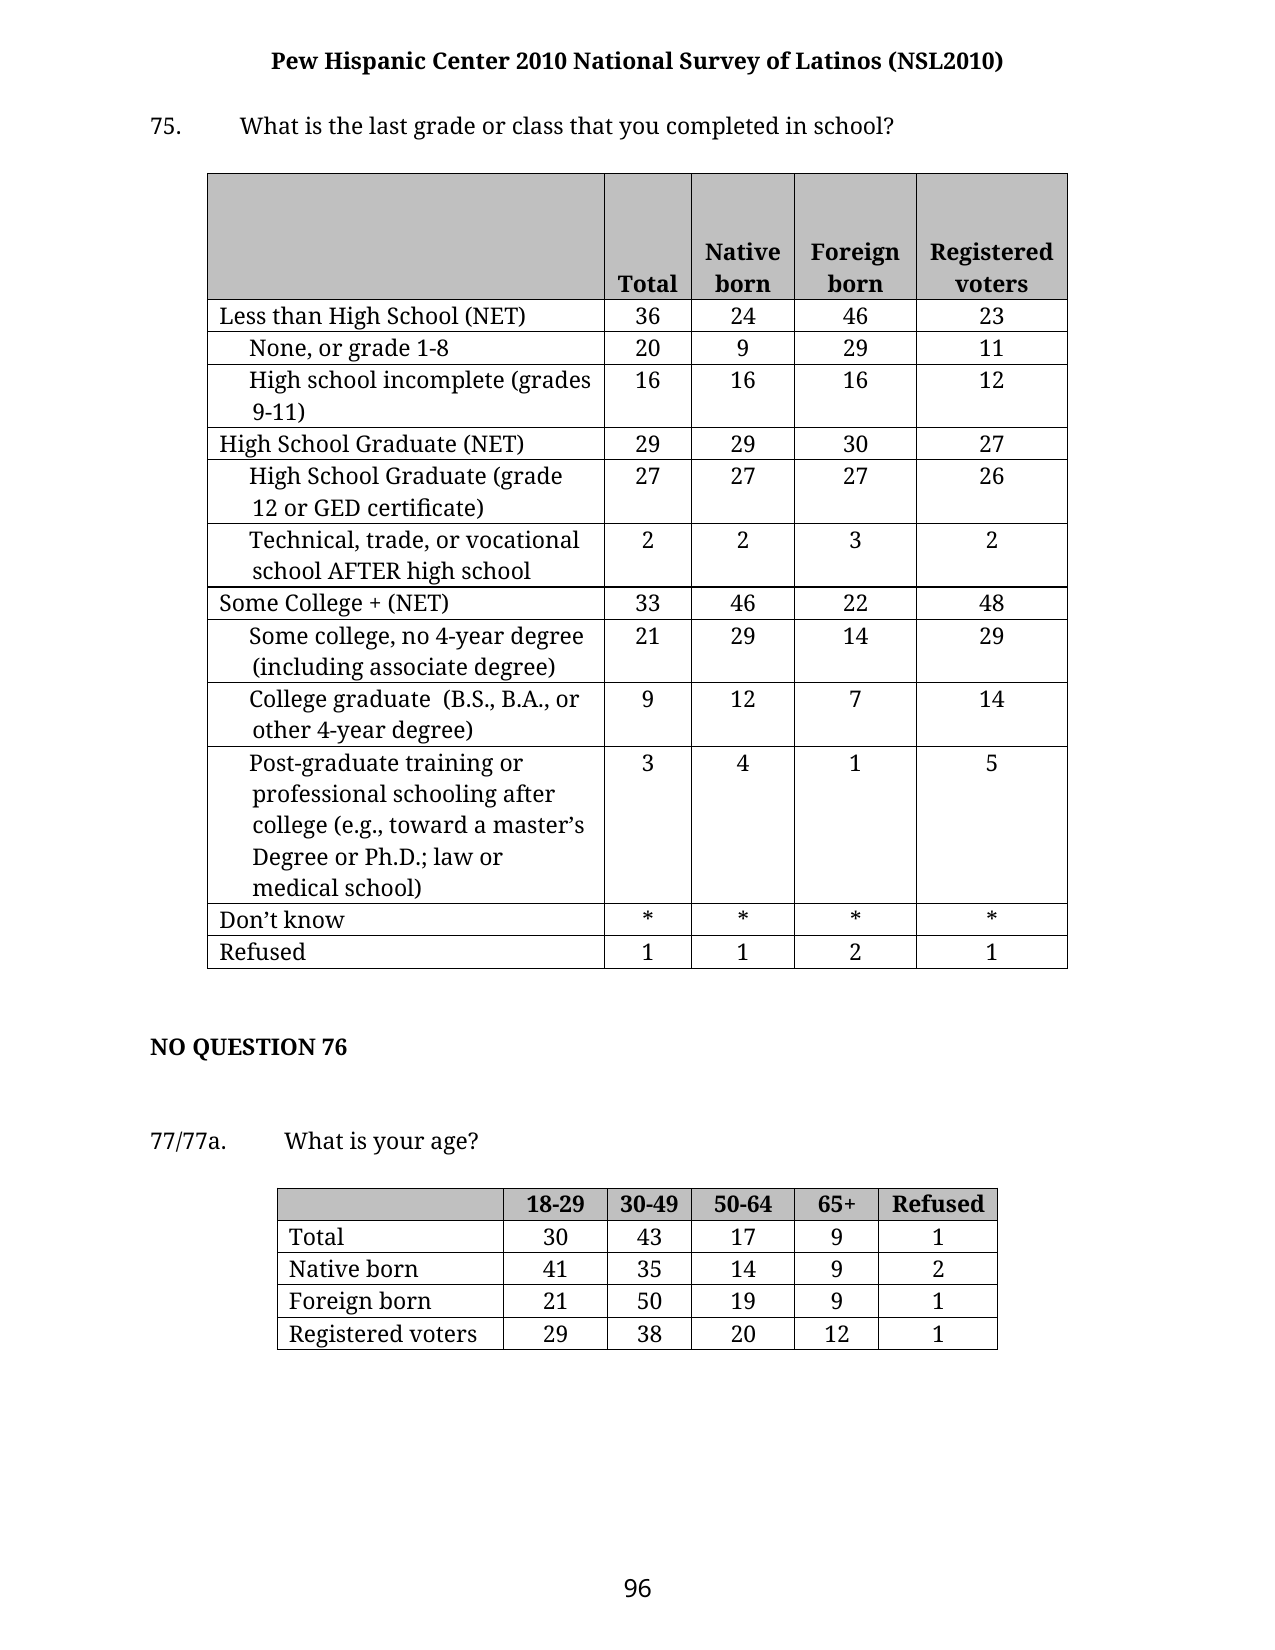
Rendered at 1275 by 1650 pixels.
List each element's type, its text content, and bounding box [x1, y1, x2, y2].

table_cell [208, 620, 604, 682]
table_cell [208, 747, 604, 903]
text 77/77a. What is your age? [150, 1125, 1125, 1156]
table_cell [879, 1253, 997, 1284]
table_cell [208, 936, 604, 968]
text NO QUESTION 76 [150, 1031, 1125, 1062]
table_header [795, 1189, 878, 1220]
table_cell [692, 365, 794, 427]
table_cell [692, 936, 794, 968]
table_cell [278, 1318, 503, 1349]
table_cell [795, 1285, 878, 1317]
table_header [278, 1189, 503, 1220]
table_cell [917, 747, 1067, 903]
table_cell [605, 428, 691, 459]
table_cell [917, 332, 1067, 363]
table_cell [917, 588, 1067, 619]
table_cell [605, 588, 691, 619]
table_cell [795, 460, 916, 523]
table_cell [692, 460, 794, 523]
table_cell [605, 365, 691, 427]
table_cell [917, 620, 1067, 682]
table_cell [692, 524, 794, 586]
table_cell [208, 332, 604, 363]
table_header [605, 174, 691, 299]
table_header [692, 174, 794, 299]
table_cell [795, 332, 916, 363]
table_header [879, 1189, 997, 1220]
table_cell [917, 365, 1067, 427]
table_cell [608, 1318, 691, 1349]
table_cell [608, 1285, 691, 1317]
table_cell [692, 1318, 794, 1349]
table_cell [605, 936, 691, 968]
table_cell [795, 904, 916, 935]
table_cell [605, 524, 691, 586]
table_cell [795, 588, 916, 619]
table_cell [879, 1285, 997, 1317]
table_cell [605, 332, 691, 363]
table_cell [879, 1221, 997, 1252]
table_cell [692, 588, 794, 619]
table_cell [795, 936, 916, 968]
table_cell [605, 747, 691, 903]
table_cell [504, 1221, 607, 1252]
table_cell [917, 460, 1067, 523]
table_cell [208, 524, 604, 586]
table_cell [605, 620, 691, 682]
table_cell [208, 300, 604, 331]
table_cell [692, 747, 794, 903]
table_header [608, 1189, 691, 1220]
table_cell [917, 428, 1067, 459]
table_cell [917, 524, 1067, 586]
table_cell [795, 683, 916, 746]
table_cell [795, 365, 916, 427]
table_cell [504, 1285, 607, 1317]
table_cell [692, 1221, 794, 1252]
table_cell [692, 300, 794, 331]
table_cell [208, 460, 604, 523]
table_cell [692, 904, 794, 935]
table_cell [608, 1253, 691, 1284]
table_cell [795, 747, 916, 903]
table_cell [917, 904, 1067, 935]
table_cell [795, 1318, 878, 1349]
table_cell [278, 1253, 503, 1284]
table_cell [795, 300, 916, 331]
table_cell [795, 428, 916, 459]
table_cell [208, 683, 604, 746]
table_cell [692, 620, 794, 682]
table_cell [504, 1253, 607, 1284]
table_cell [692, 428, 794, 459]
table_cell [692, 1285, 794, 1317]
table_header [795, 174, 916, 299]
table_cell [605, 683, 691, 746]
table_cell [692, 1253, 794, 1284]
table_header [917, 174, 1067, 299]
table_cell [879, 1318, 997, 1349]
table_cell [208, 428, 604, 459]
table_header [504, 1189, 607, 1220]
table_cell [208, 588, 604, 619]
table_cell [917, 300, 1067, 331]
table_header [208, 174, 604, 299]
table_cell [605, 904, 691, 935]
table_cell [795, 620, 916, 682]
text 75. What is the last grade or class that you completed in school? [150, 110, 1125, 142]
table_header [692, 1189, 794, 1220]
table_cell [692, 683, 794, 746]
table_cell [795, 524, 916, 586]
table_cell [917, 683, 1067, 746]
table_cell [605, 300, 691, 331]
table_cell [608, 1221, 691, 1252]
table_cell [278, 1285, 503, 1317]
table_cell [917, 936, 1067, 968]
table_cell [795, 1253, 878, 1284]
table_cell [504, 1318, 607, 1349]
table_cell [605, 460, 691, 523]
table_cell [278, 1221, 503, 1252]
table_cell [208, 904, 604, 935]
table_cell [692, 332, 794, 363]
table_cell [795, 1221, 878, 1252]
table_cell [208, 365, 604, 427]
